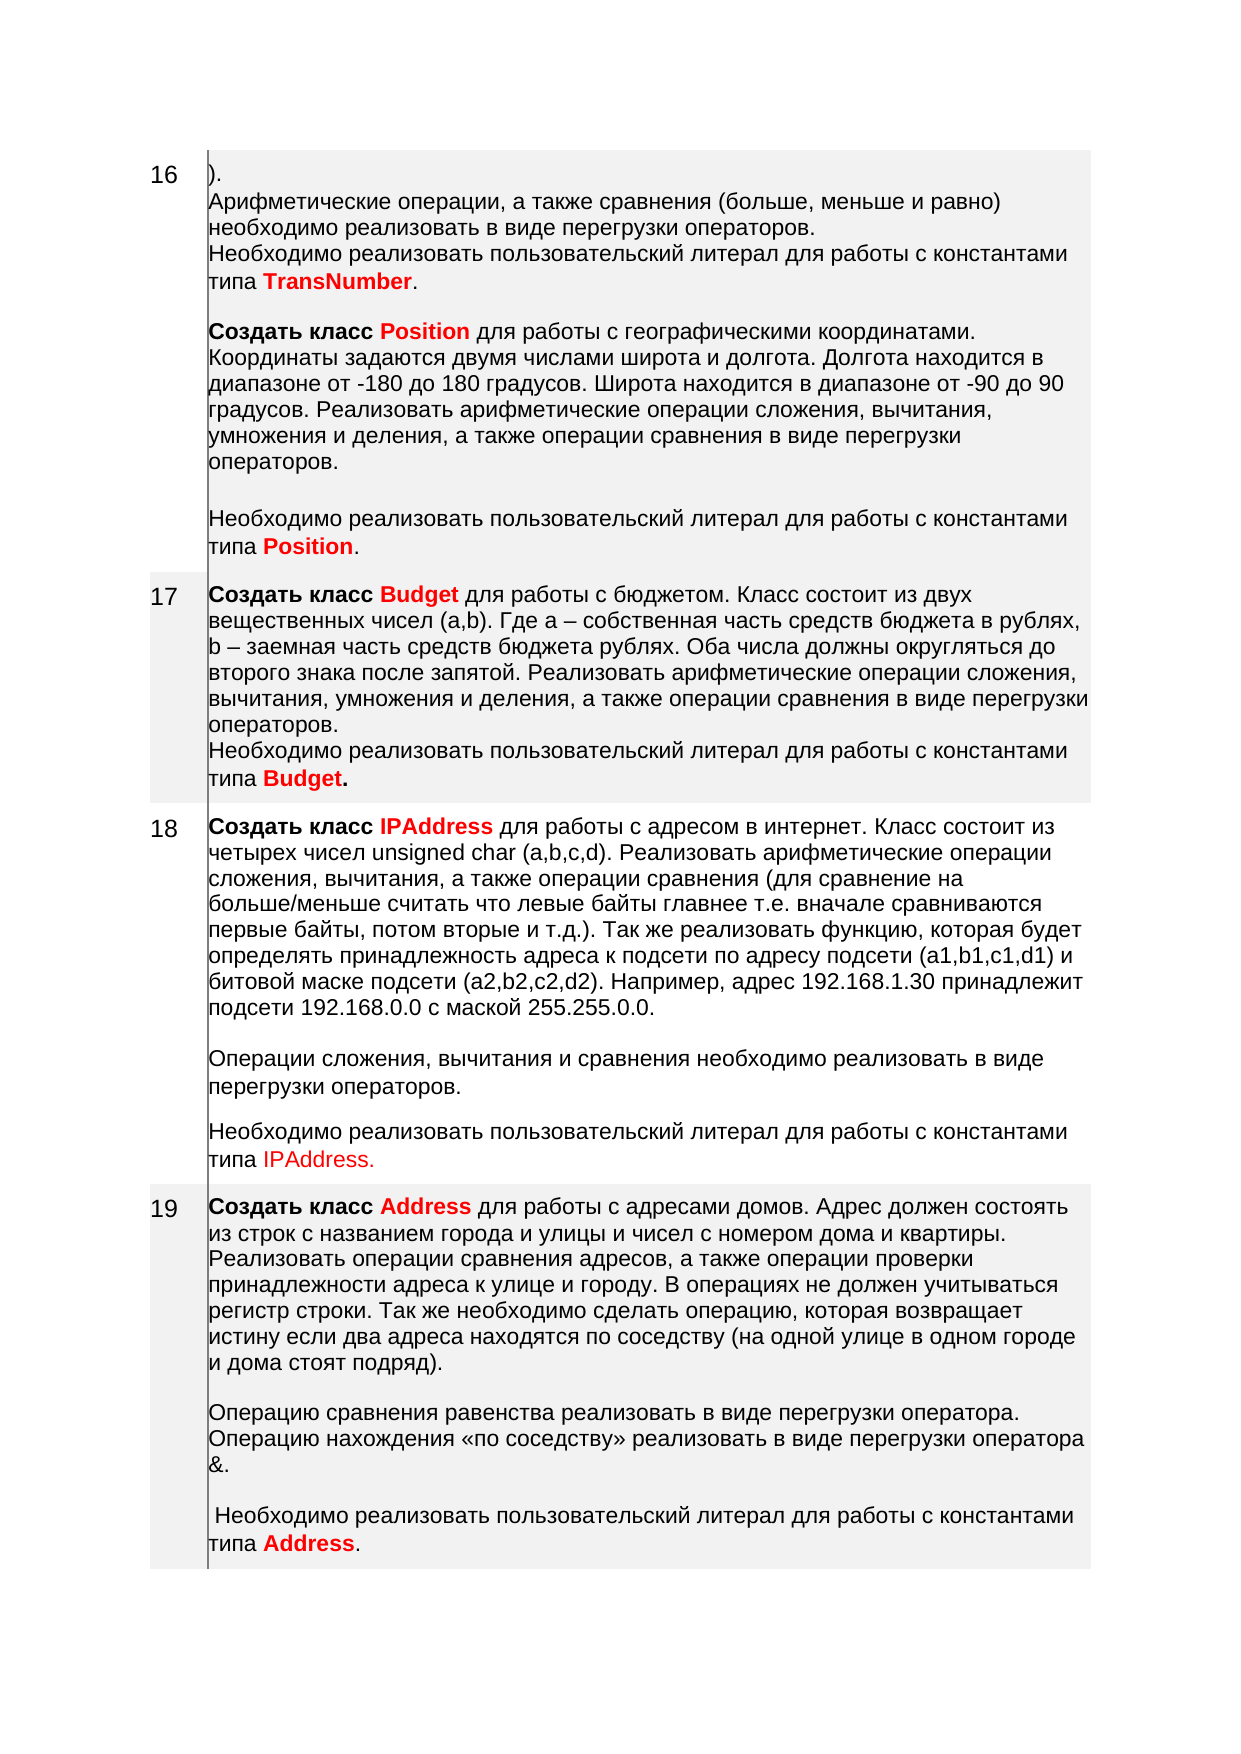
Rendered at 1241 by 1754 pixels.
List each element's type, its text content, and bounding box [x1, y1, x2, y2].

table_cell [209, 150, 1091, 572]
table_cell Создать класс IPAddress для работы с адресом в интернет. Класс состоит из четырех чисел unsigned char (a,b,c,d). Реализовать арифметические операции сложения, вычитания, а также операции сравнения (для сравнение на больше/меньше считать что левые байты главнее т.е. вначале сравниваются первые байты, потом вторые и т.д.). Так же реализовать функцию, которая будет определять принадлежность адреса к подсети по адресу подсети (a1,b1,c1,d1) и битовой маске подсети (a2,b2,c2,d2). Например, адрес 192.168.1.30 принадлежит подсети 192.168.0.0 с маской 255.255.0.0. Операции сложения, вычитания и сравнения необходимо реализовать в виде перегрузки операторов. Необходимо реализовать пользовательский литерал для работы с константами типа IPAddress. [209, 803, 1091, 1184]
table_cell 17 [150, 572, 207, 803]
table_cell 16 [150, 150, 207, 572]
table_cell 18 [150, 803, 207, 1184]
table_cell 19 [150, 1184, 207, 1569]
table_cell Создать класс Budget для работы с бюджетом. Класс состоит из двух вещественных чисел (a,b). Где a – собственная часть средств бюджета в рублях, b – заемная часть средств бюджета рублях. Оба числа должны округляться до второго знака после запятой. Реализовать арифметические операции сложения, вычитания, умножения и деления, а также операции сравнения в виде перегрузки операторов. Необходимо реализовать пользовательский литерал для работы с константами типа Budget. [209, 572, 1091, 803]
table_cell Создать класс Address для работы с адресами домов. Адрес должен состоять из строк с названием города и улицы и чисел с номером дома и квартиры. Реализовать операции сравнения адресов, а также операции проверки принадлежности адреса к улице и городу. В операциях не должен учитываться регистр строки. Так же необходимо сделать операцию, которая возвращает истину если два адреса находятся по соседству (на одной улице в одном городе и дома стоят подряд). Операцию сравнения равенства реализовать в виде перегрузки оператора. Операцию нахождения «по соседству» реализовать в виде перегрузки оператора &. Необходимо реализовать пользовательский литерал для работы с константами типа Address. [209, 1184, 1091, 1569]
